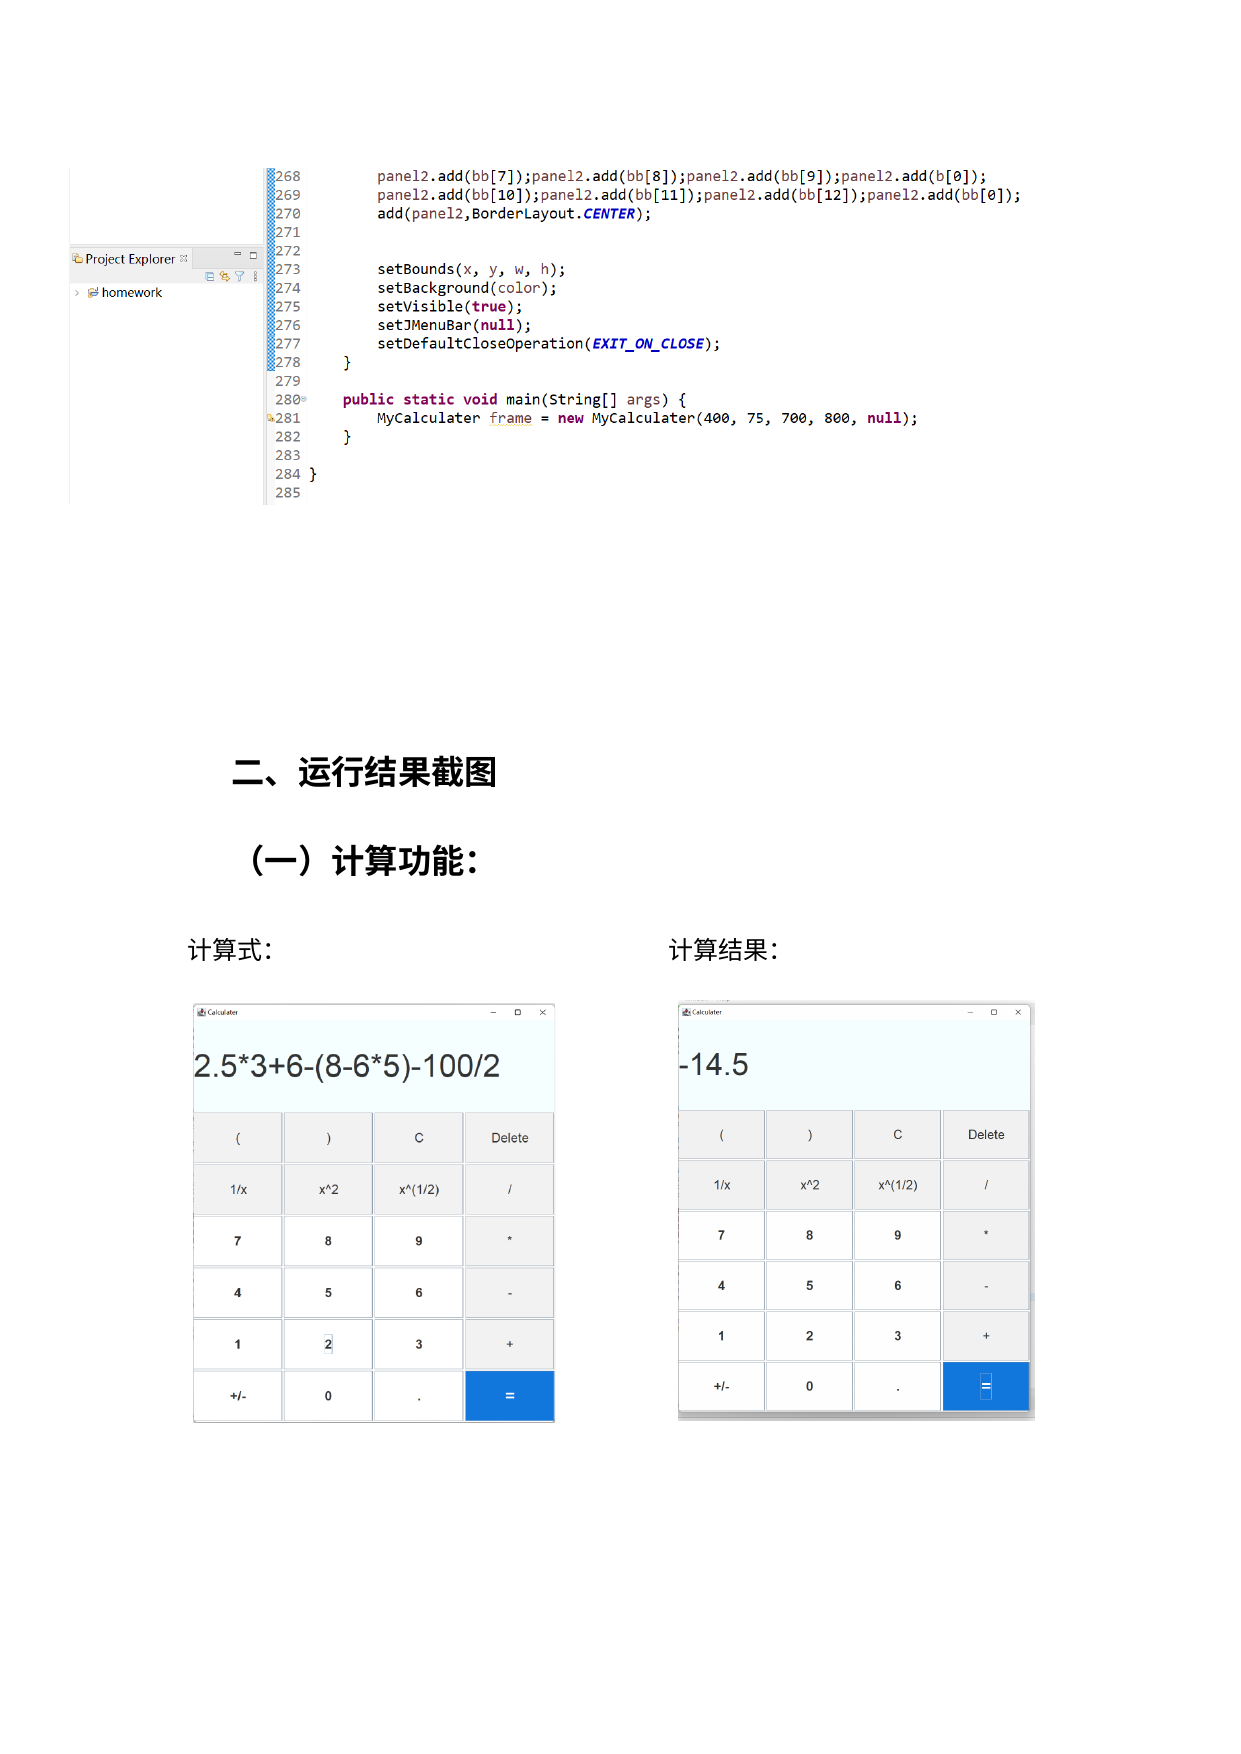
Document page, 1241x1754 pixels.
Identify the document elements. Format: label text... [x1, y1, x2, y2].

list 计算功能： [187, 827, 1053, 892]
picture [69, 168, 1118, 505]
text 计算式： 计算结果： [187, 916, 1053, 981]
list 运行结果截图 [187, 738, 1053, 803]
picture [678, 1000, 1035, 1421]
picture [193, 1003, 556, 1423]
